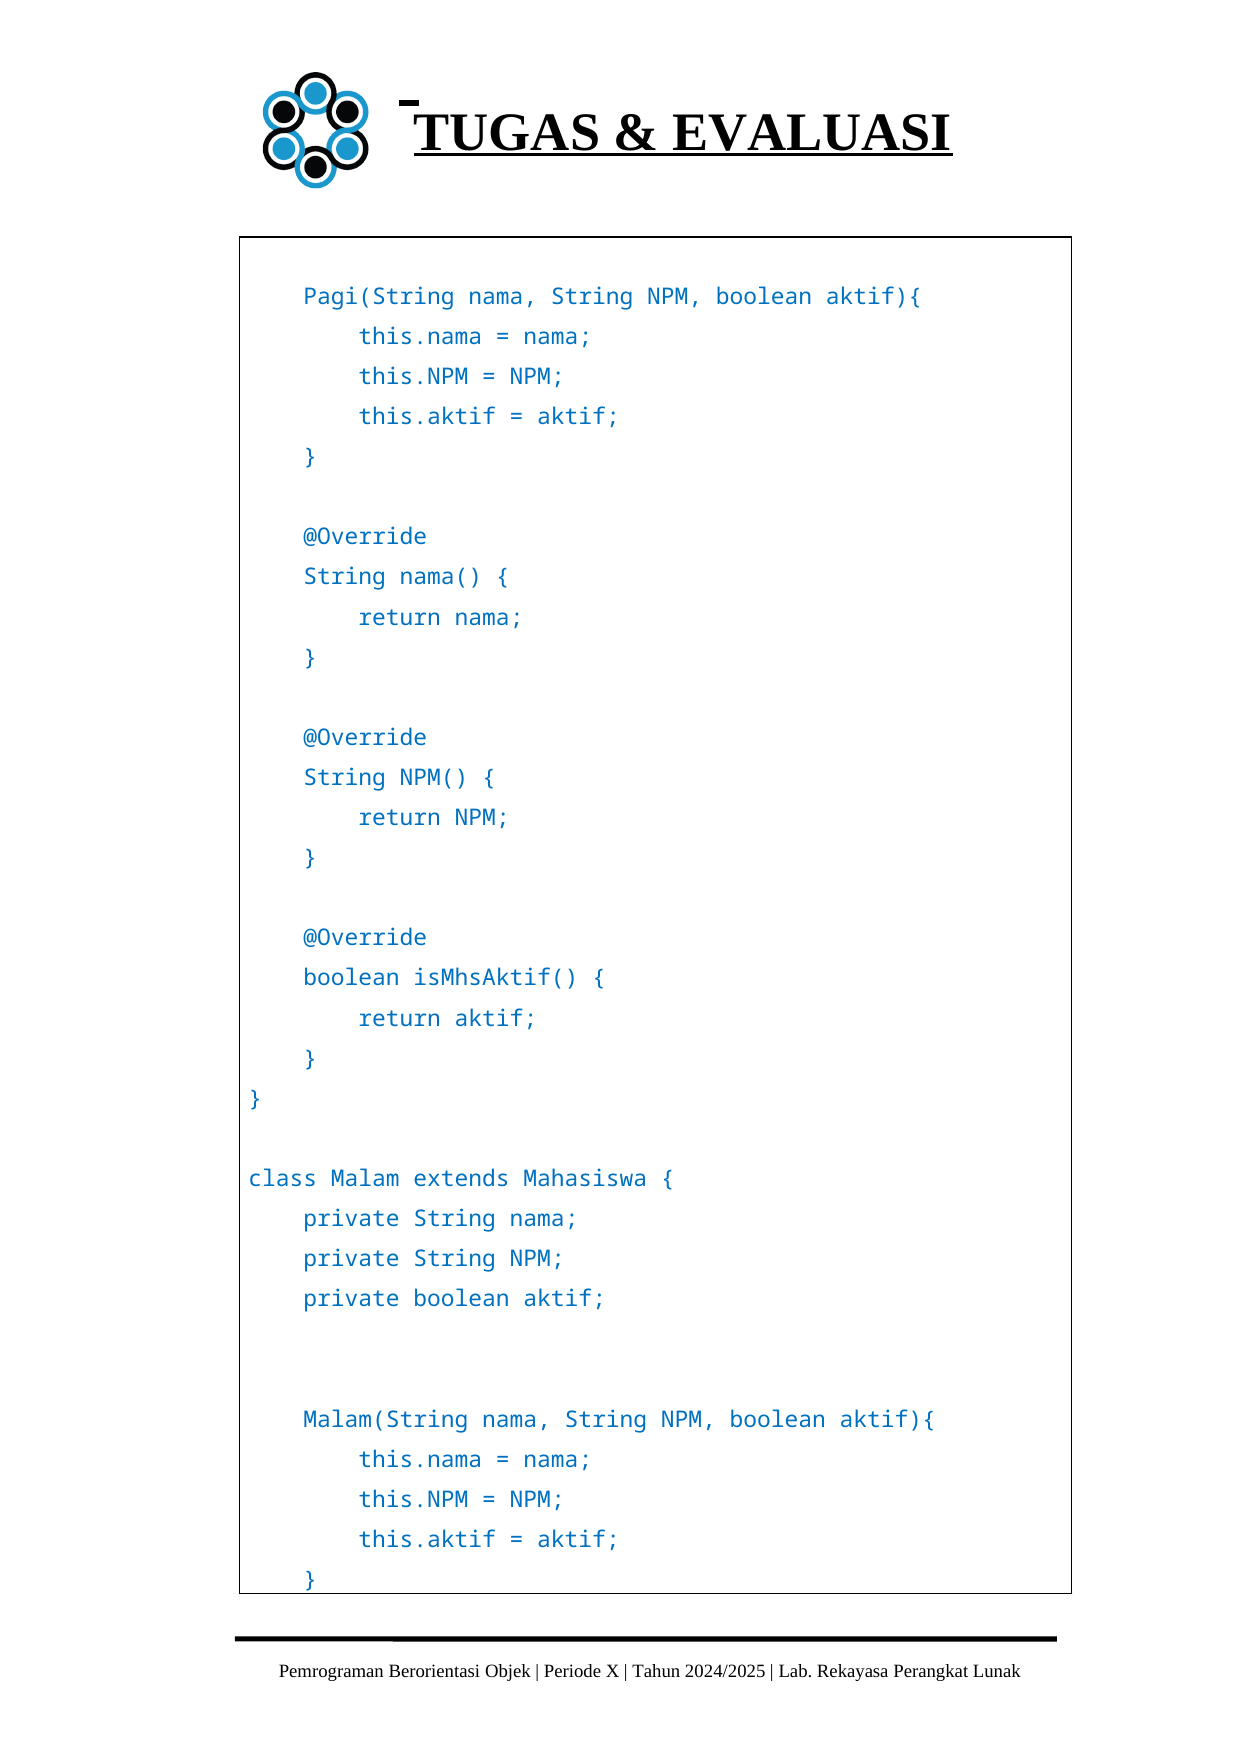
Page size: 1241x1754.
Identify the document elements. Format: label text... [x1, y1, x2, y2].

text this.aktif = aktif; [240, 1520, 1071, 1554]
text this.NPM = NPM; [240, 357, 1071, 391]
text } [240, 1038, 1071, 1073]
text @Override [240, 718, 1071, 752]
text @Override [240, 918, 1071, 952]
text this.NPM = NPM; [240, 1479, 1071, 1514]
text } [240, 437, 1071, 471]
text } [240, 637, 1071, 672]
text private String nama; [240, 1199, 1071, 1233]
text @Override [240, 517, 1071, 551]
text return nama; [240, 597, 1071, 632]
text Pagi(String nama, String NPM, boolean aktif){ [240, 276, 1071, 311]
text Malam(String nama, String NPM, boolean aktif){ [240, 1399, 1071, 1434]
text } [240, 1078, 1071, 1113]
text this.nama = nama; [240, 317, 1071, 351]
text return aktif; [240, 998, 1071, 1033]
text class Malam extends Mahasiswa { [240, 1159, 1071, 1193]
text return NPM; [240, 798, 1071, 832]
text private String NPM; [240, 1239, 1071, 1273]
text private boolean aktif; [240, 1279, 1071, 1313]
text } [240, 1560, 1071, 1593]
text boolean isMhsAktif() { [240, 958, 1071, 993]
text this.aktif = aktif; [240, 397, 1071, 431]
text this.nama = nama; [240, 1439, 1071, 1474]
text } [240, 838, 1071, 872]
picture [257, 72, 374, 189]
text String nama() { [240, 557, 1071, 592]
text String NPM() { [240, 758, 1071, 792]
